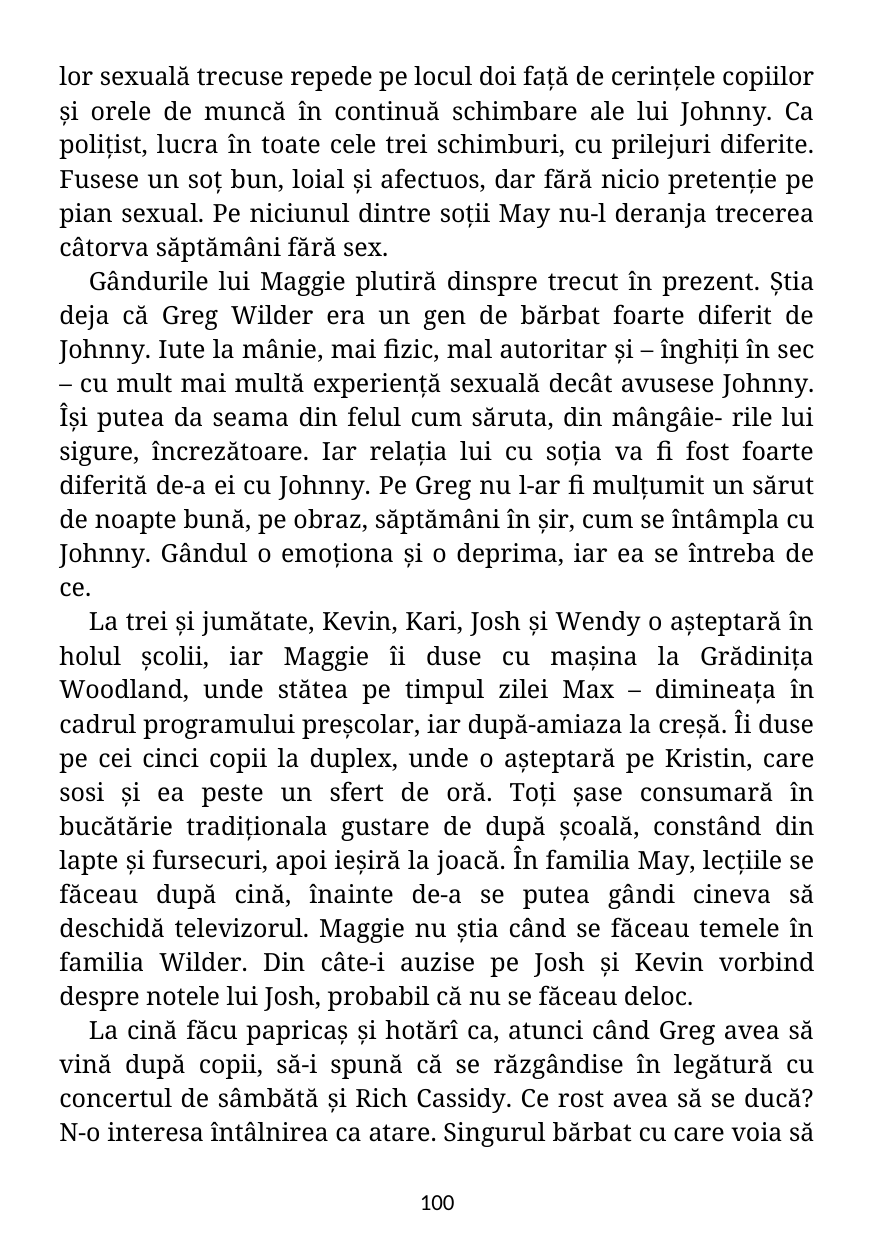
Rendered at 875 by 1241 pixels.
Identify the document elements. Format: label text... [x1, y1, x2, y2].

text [59, 59, 815, 263]
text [59, 1013, 815, 1149]
text Gândurile lui Maggie plutiră dinspre trecut în prezent. Ştia deja că Greg Wilder era un gen de bărbat foarte diferit de Johnny. Iute la mânie, mai fizic, mal autoritar şi – înghiţi în sec – cu mult mai multă experienţă sexuală decât avusese Johnny. Îşi putea da seama din felul cum săruta, din mângâie- rile lui sigure, încrezătoare. Iar relaţia lui cu soţia va fi fost foarte diferită de-a ei cu Johnny. Pe Greg nu l-ar fi mulţumit un sărut de noapte bună, pe obraz, săptămâni în şir, cum se întâmpla cu Johnny. Gândul o emoţiona şi o deprima, iar ea se întreba de ce. [59, 263, 815, 604]
text La trei şi jumătate, Kevin, Kari, Josh şi Wendy o aşteptară în holul şcolii, iar Maggie îi duse cu maşina la Grădiniţa Woodland, unde stătea pe timpul zilei Max – dimineaţa în cadrul programului preşcolar, iar după-amiaza la creşă. Îi duse pe cei cinci copii la duplex, unde o aşteptară pe Kristin, care sosi şi ea peste un sfert de oră. Toţi şase consumară în bucătărie tradiţionala gustare de după şcoală, constând din lapte şi fursecuri, apoi ieşiră la joacă. În familia May, lecţiile se făceau după cină, înainte de-a se putea gândi cineva să deschidă televizorul. Maggie nu ştia când se făceau temele în familia Wilder. Din câte-i auzise pe Josh şi Kevin vorbind despre notele lui Josh, probabil că nu se făceau deloc. [59, 604, 815, 1013]
